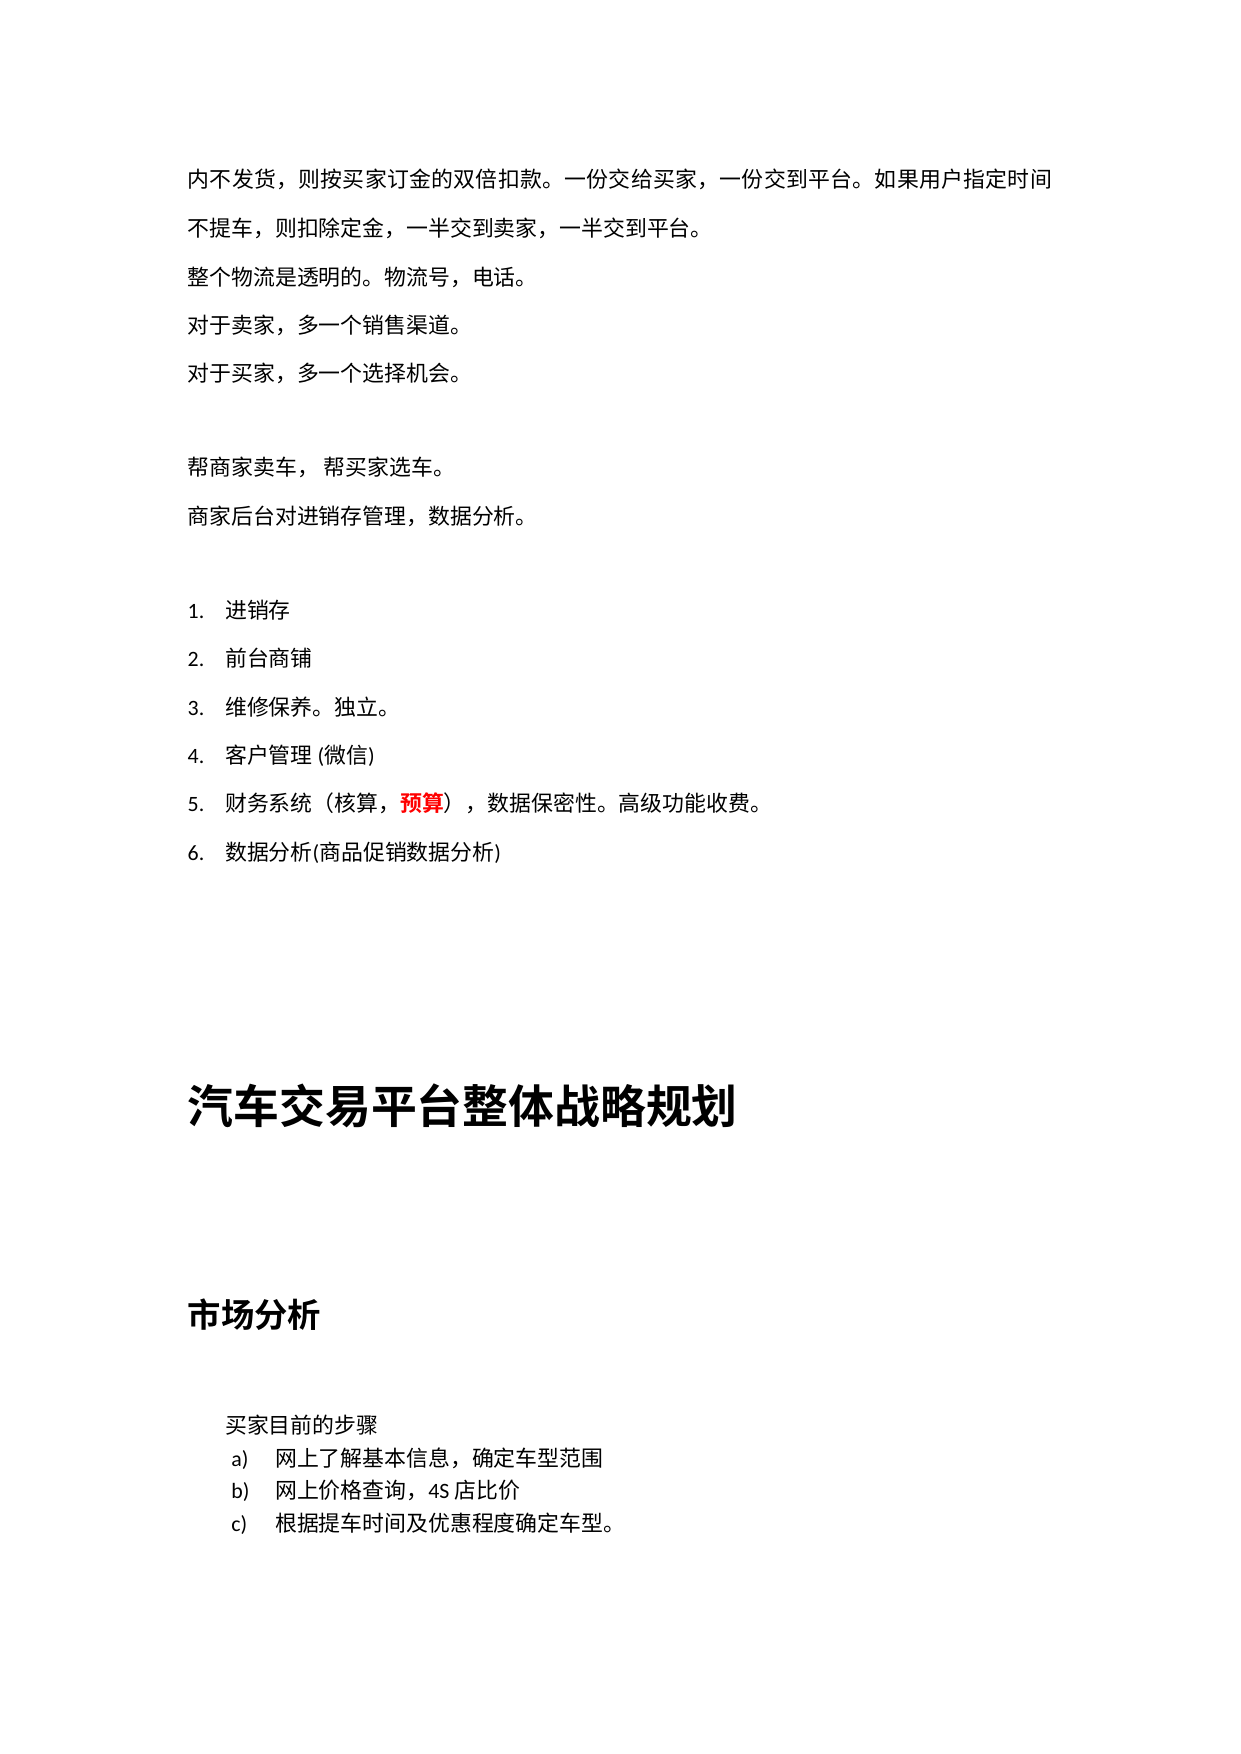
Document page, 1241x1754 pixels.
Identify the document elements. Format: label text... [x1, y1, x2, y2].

list 根据提车时间及优惠程度确定车型。 [231, 1505, 1053, 1538]
list 网上价格查询，4S 店比价 [231, 1473, 1053, 1505]
list 财务系统（核算，预算），数据保密性。高级功能收费。 [187, 786, 1053, 818]
text 内不发货，则按买家订金的双倍扣款。一份交给买家，一份交到平台。如果用户指定时间不提车，则扣除定金，一半交到卖家，一半交到平台。 [187, 162, 1053, 243]
text 对于买家，多一个选择机会。 [187, 356, 1053, 388]
list 网上了解基本信息，确定车型范围 [231, 1440, 1053, 1473]
text 买家目前的步骤 [187, 1408, 1053, 1440]
list 数据分析(商品促销数据分析) [187, 834, 1053, 867]
text 帮商家卖车， 帮买家选车。 [187, 450, 1053, 482]
list 客户管理 (微信) [187, 737, 1053, 770]
subtitle 汽车交易平台整体战略规划 [187, 1055, 1053, 1153]
subtitle 市场分析 [187, 1281, 1053, 1346]
list 维修保养。独立。 [187, 689, 1053, 722]
list 进销存 [187, 592, 1053, 625]
text 整个物流是透明的。物流号，电话。 [187, 259, 1053, 292]
list 前台商铺 [187, 641, 1053, 673]
text 对于卖家，多一个销售渠道。 [187, 307, 1053, 340]
text 商家后台对进销存管理，数据分析。 [187, 498, 1053, 531]
